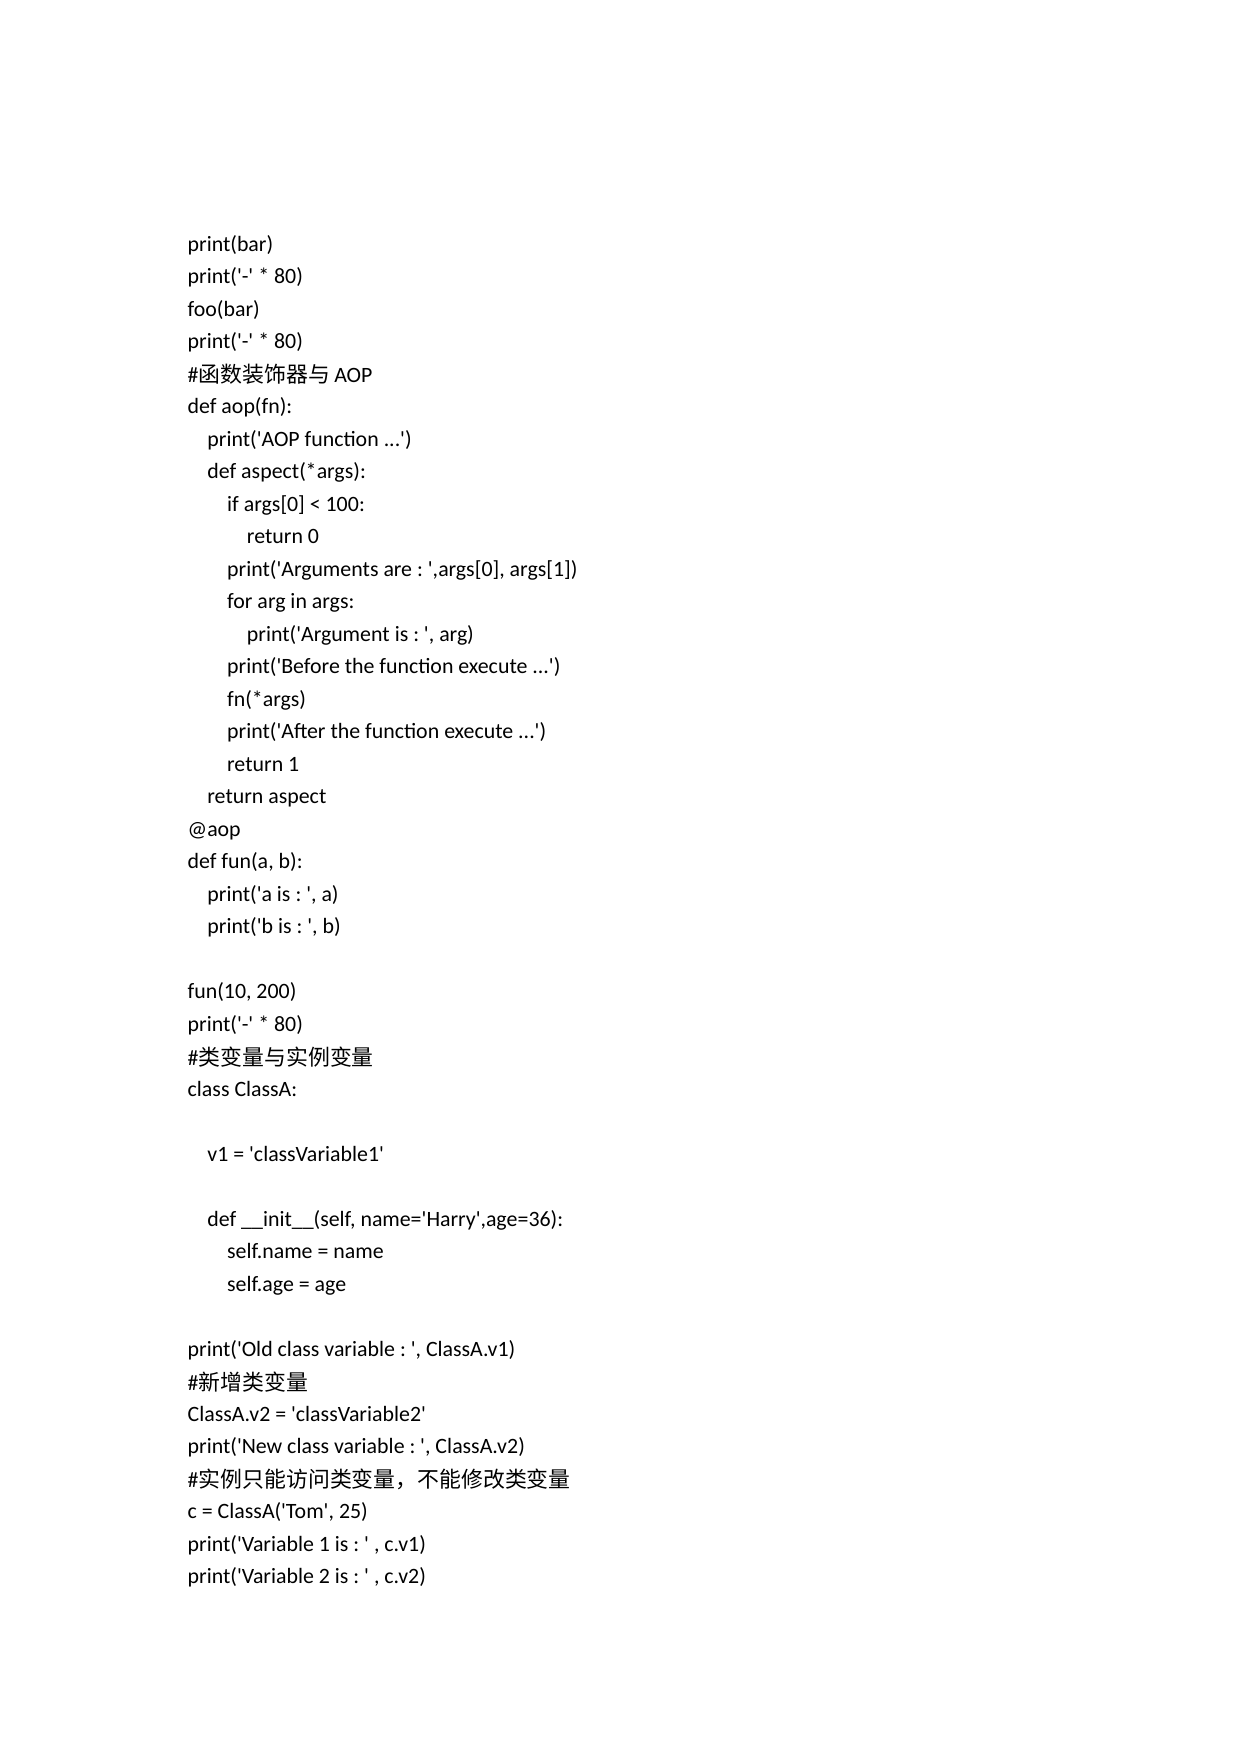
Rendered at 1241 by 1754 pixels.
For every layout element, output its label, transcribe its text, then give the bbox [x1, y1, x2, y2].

text def fun(a, b): [187, 844, 1053, 877]
text print('b is : ', b) [187, 909, 1053, 942]
text #函数装饰器与AOP [187, 357, 1053, 389]
text print('Arguments are : ',args[0], args[1]) [187, 552, 1053, 584]
text class ClassA: [187, 1072, 1053, 1104]
text print('a is : ', a) [187, 877, 1053, 909]
text self.age = age [187, 1267, 1053, 1299]
text print('AOP function ...') [187, 422, 1053, 454]
text v1 = 'classVariable1' [187, 1137, 1053, 1169]
text def aspect(*args): [187, 454, 1053, 487]
text print('Variable 2 is : ' , c.v2) [187, 1559, 1053, 1592]
text c = ClassA('Tom', 25) [187, 1494, 1053, 1527]
text def __init__(self, name='Harry',age=36): [187, 1202, 1053, 1234]
text #新增类变量 [187, 1364, 1053, 1397]
text print('-' * 80) [187, 1007, 1053, 1039]
text @aop [187, 812, 1053, 844]
text print('Variable 1 is : ' , c.v1) [187, 1527, 1053, 1559]
text return aspect [187, 779, 1053, 812]
text for arg in args: [187, 584, 1053, 617]
text fn(*args) [187, 682, 1053, 714]
text print('-' * 80) [187, 324, 1053, 357]
text #实例只能访问类变量，不能修改类变量 [187, 1462, 1053, 1494]
text print('After the function execute ...') [187, 714, 1053, 747]
text def aop(fn): [187, 389, 1053, 422]
text if args[0] < 100: [187, 487, 1053, 519]
text foo(bar) [187, 292, 1053, 324]
text #类变量与实例变量 [187, 1039, 1053, 1072]
text fun(10, 200) [187, 974, 1053, 1007]
text print('Old class variable : ', ClassA.v1) [187, 1332, 1053, 1364]
text print('Before the function execute ...') [187, 649, 1053, 682]
text return 0 [187, 519, 1053, 552]
text print('-' * 80) [187, 259, 1053, 292]
text ClassA.v2 = 'classVariable2' [187, 1397, 1053, 1429]
text return 1 [187, 747, 1053, 779]
text print('New class variable : ', ClassA.v2) [187, 1429, 1053, 1462]
text print(bar) [187, 227, 1053, 259]
text print('Argument is : ', arg) [187, 617, 1053, 649]
text self.name = name [187, 1234, 1053, 1267]
